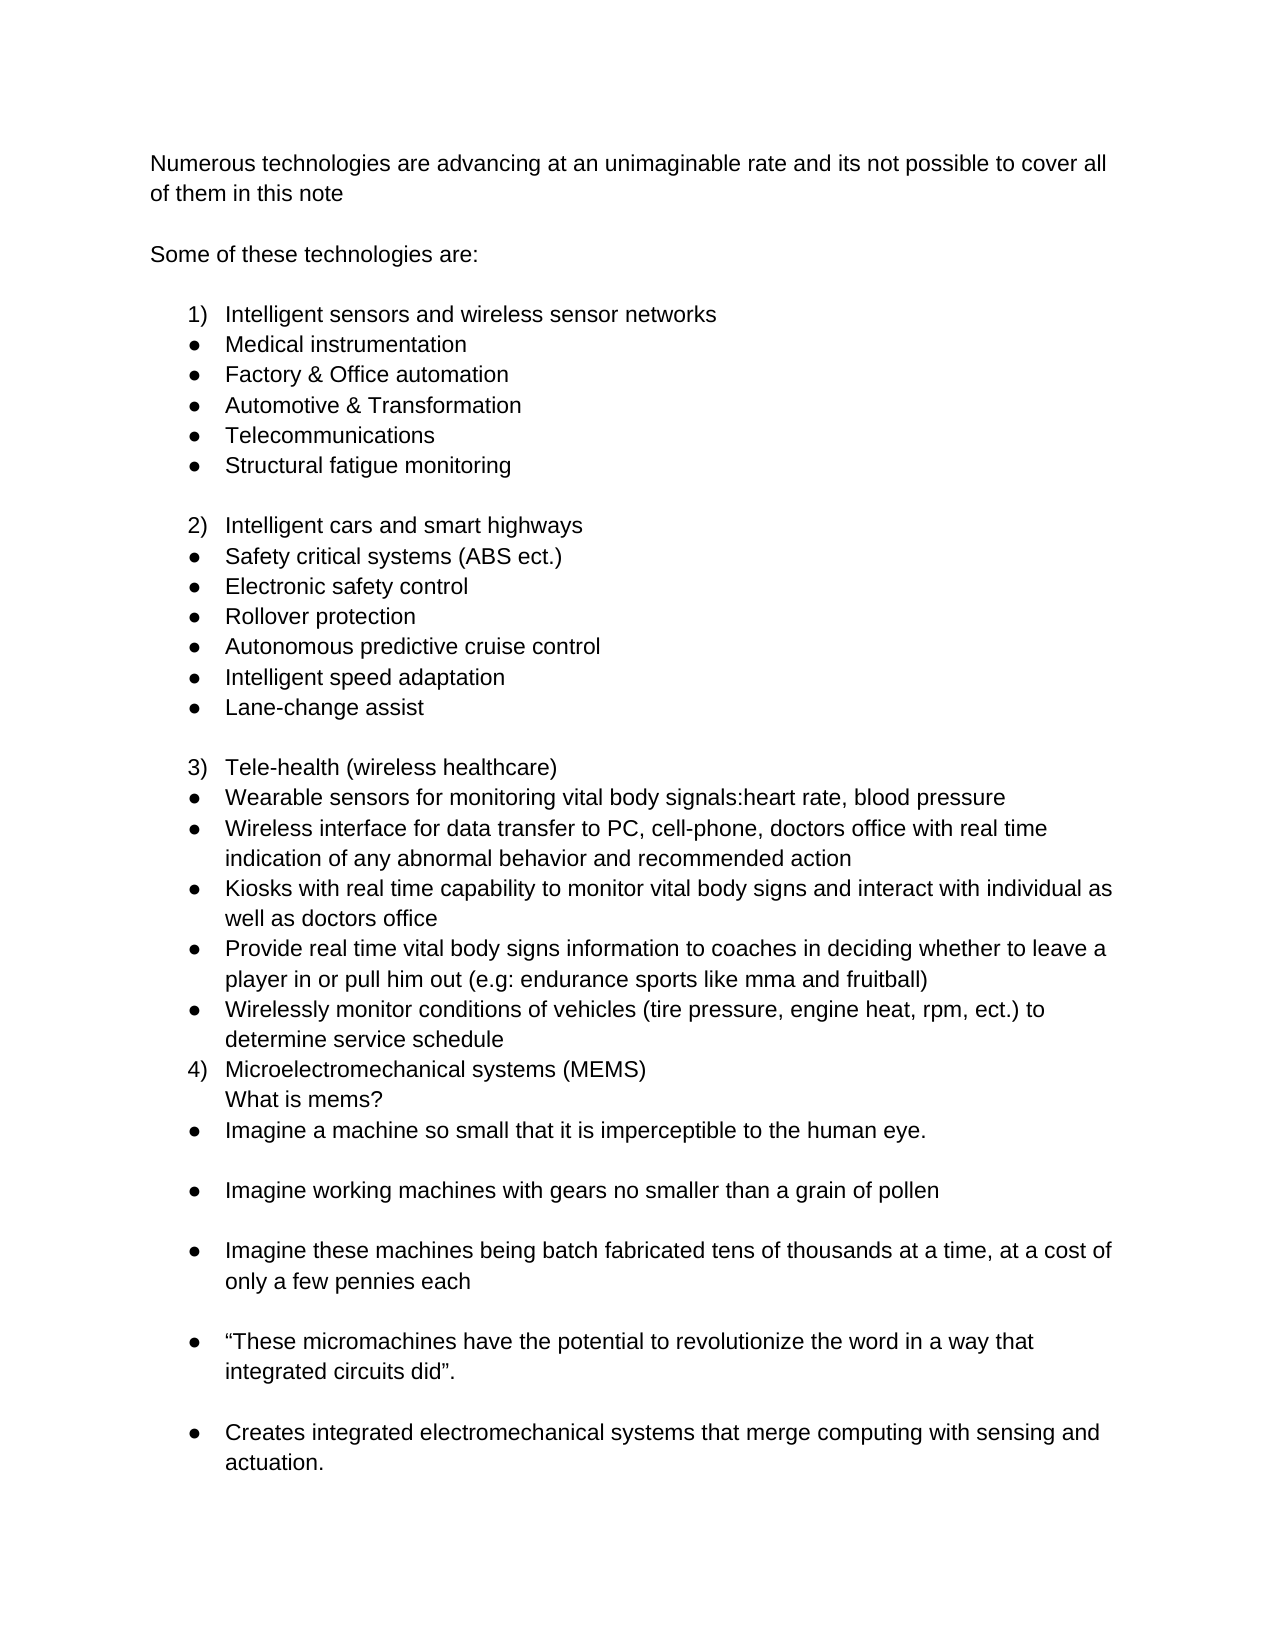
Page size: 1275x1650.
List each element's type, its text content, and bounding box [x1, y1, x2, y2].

list Microelectromechanical systems (MEMS) [187, 1056, 1125, 1083]
list Structural fatigue monitoring [187, 452, 1125, 478]
list Kiosks with real time capability to monitor vital body signs and interact with individual as well as doctors office [187, 875, 1125, 932]
list Intelligent sensors and wireless sensor networks [187, 301, 1125, 327]
text Numerous technologies are advancing at an unimaginable rate and its not possible to cover all of them in this note [150, 150, 1125, 207]
list Intelligent cars and smart highways [187, 512, 1125, 539]
list Automotive & Transformation [187, 392, 1125, 418]
text Some of these technologies are: [150, 241, 1125, 267]
list Creates integrated electromechanical systems that merge computing with sensing and actuation. [187, 1419, 1125, 1475]
list Wearable sensors for monitoring vital body signals:heart rate, blood pressure [187, 784, 1125, 811]
list Wireless interface for data transfer to PC, cell-phone, doctors office with real time indication of any abnormal behavior and recommended action [187, 814, 1125, 871]
list Autonomous predictive cruise control [187, 633, 1125, 660]
list Imagine a machine so small that it is imperceptible to the human eye. [187, 1117, 1125, 1143]
list Imagine these machines being batch fabricated tens of thousands at a time, at a cost of only a few pennies each [187, 1237, 1125, 1294]
list Rollover protection [187, 603, 1125, 629]
list Lane-change assist [187, 694, 1125, 720]
list Telecommunications [187, 422, 1125, 448]
list Factory & Office automation [187, 361, 1125, 388]
list Intelligent speed adaptation [187, 663, 1125, 690]
list Medical instrumentation [187, 331, 1125, 358]
list Wirelessly monitor conditions of vehicles (tire pressure, engine heat, rpm, ect.) to determine service schedule [187, 996, 1125, 1052]
list Tele-health (wireless healthcare) [187, 754, 1125, 781]
list Provide real time vital body signs information to coaches in deciding whether to leave a player in or pull him out (e.g: endurance sports like mma and fruitball) [187, 935, 1125, 992]
list Safety critical systems (ABS ect.) [187, 543, 1125, 569]
list “These micromachines have the potential to revolutionize the word in a way that integrated circuits did”. [187, 1328, 1125, 1385]
text What is mems? [150, 1086, 1125, 1113]
list Imagine working machines with gears no smaller than a grain of pollen [187, 1177, 1125, 1203]
list Electronic safety control [187, 573, 1125, 599]
